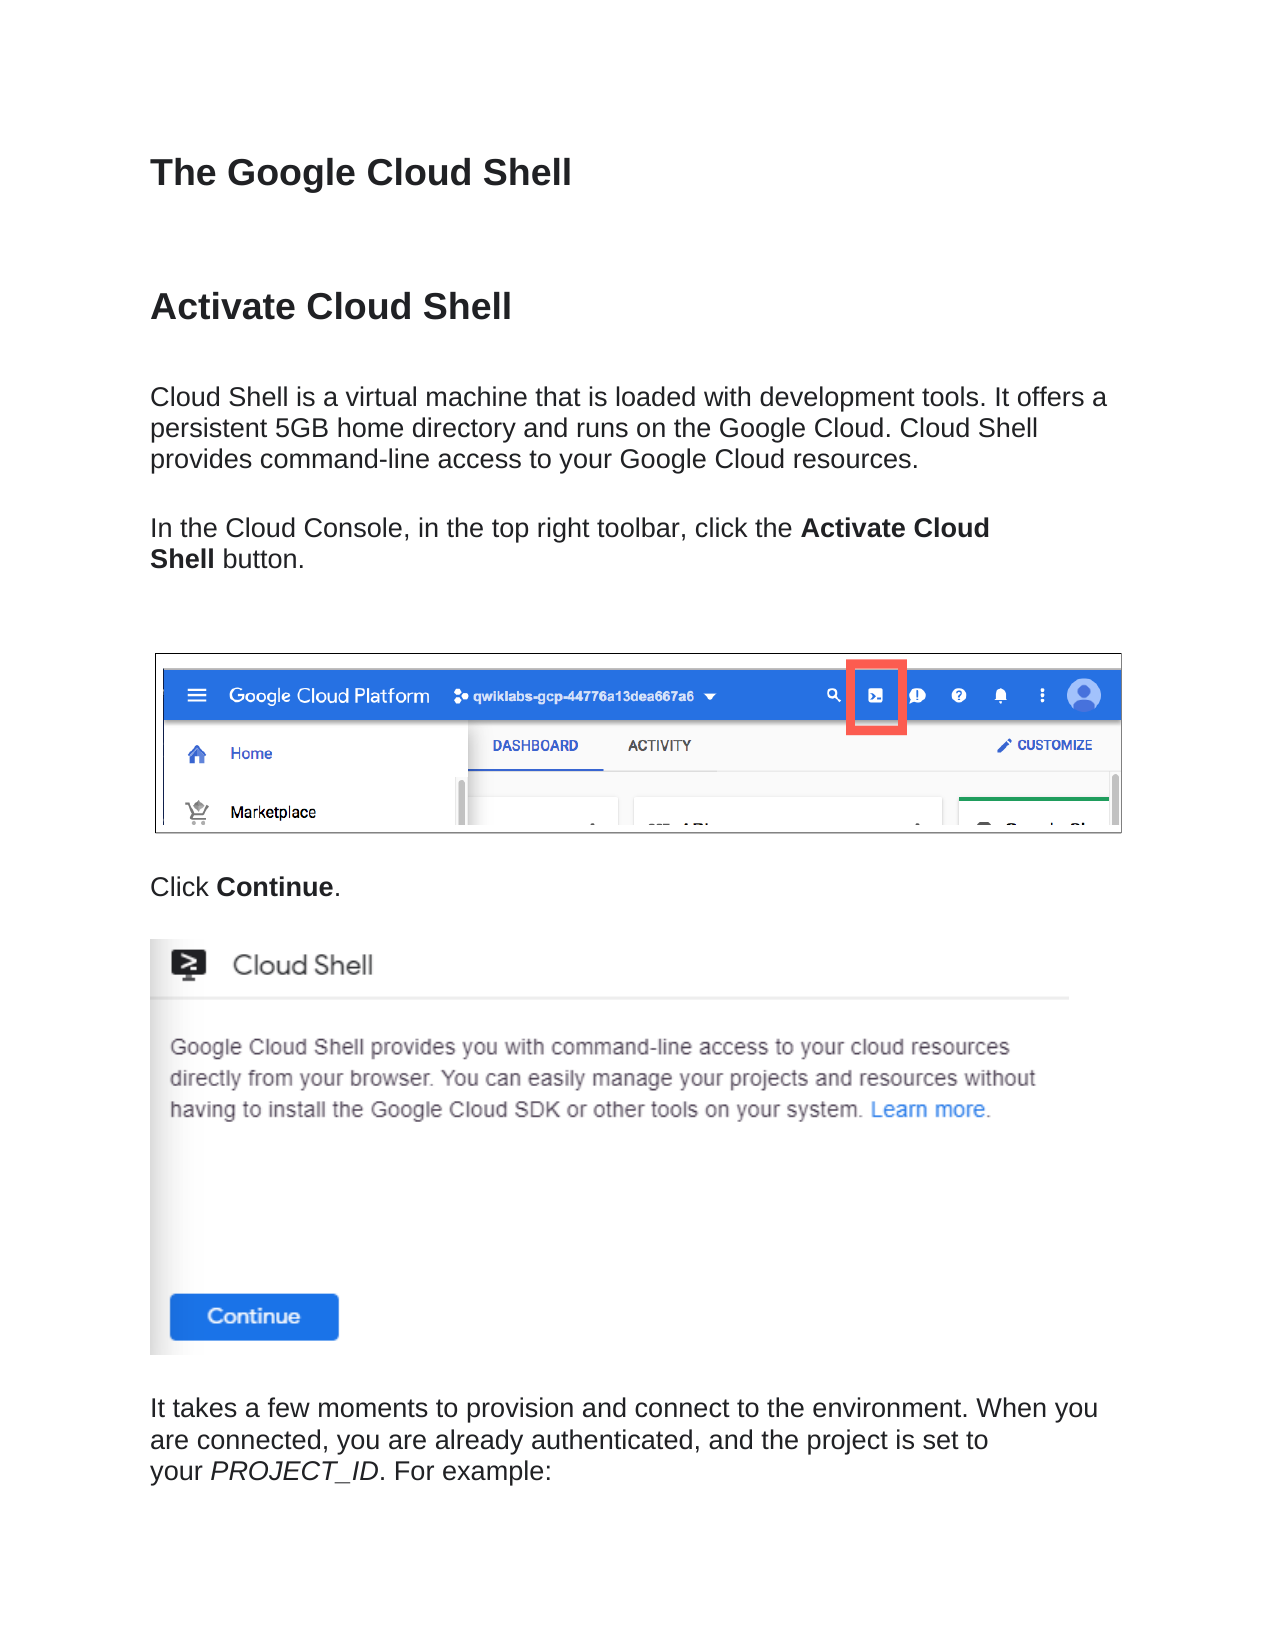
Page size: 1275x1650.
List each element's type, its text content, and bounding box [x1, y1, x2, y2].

text Click Continue. [150, 871, 1125, 902]
picture [150, 611, 1125, 834]
subtitle The Google Cloud Shell [150, 150, 1125, 193]
text Cloud Shell is a virtual machine that is loaded with development tools. It offers a persistent 5GB home directory and runs on the Google Cloud. Cloud Shell provides command-line access to your Google Cloud resources. [150, 381, 1125, 474]
text In the Cloud Console, in the top right toolbar, click the Activate Cloud Shell button. [150, 512, 1125, 574]
subtitle Activate Cloud Shell [150, 284, 1125, 327]
picture [150, 939, 1069, 1355]
text It takes a few moments to provision and connect to the environment. When you are connected, you are already authenticated, and the project is set to your PROJECT_ID. For example: [150, 1392, 1125, 1486]
